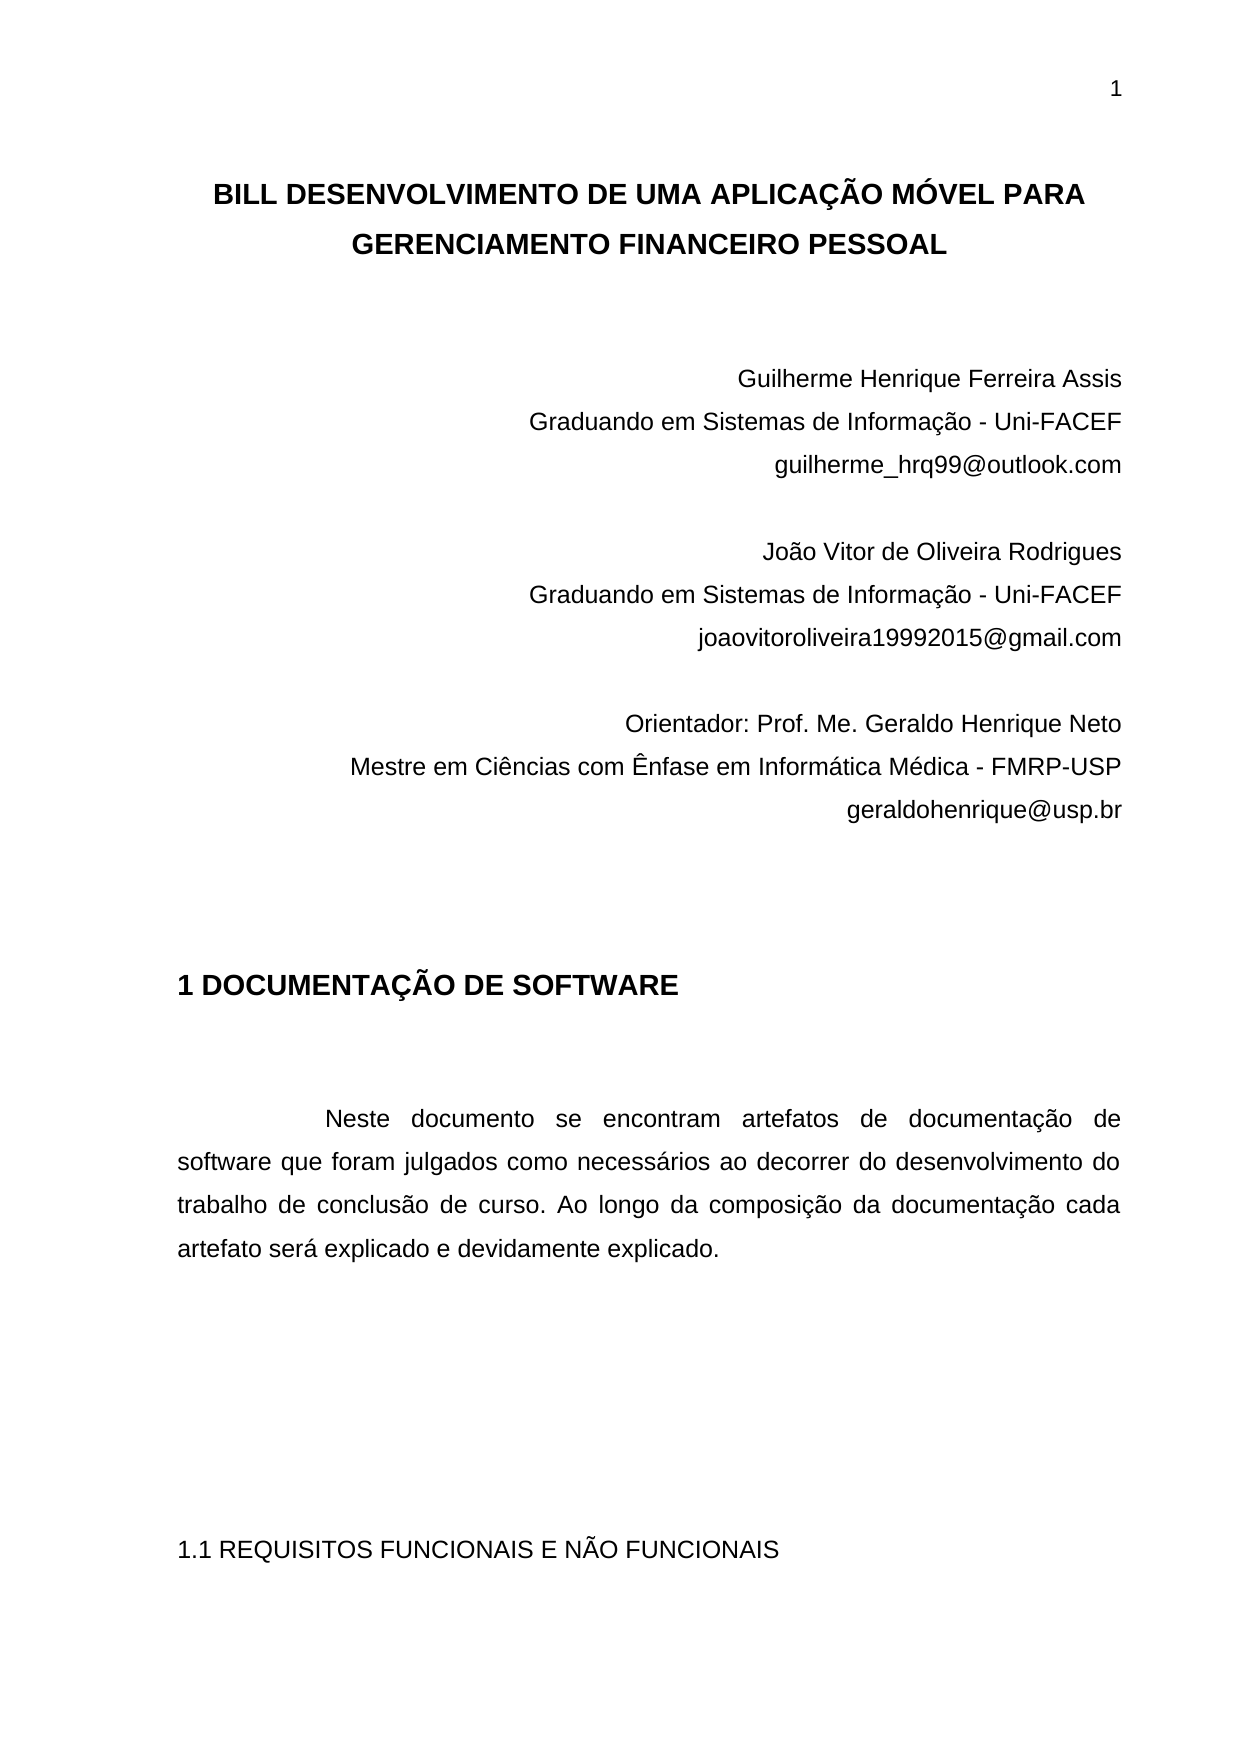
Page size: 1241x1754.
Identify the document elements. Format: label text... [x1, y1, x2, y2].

text joaovitoroliveira19992015@gmail.com [177, 623, 1122, 651]
text Orientador: Prof. Me. Geraldo Henrique Neto [177, 709, 1122, 738]
text João Vitor de Oliveira Rodrigues [177, 536, 1122, 565]
text Mestre em Ciências com Ênfase em Informática Médica - FMRP-USP [177, 752, 1122, 781]
text geraldohenrique@usp.br [177, 795, 1122, 824]
text 1 DOCUMENTAÇÃO DE SOFTWARE [177, 968, 1122, 1001]
text guilherme_hrq99@outlook.com [177, 450, 1122, 479]
text Graduando em Sistemas de Informação - Uni-FACEF [177, 579, 1122, 608]
text BILL DESENVOLVIMENTO DE UMA APLICAÇÃO MÓVEL PARA GERENCIAMENTO FINANCEIRO PESSOAL [177, 177, 1122, 261]
text Neste documento se encontram artefatos de documentação de software que foram julgados como necessários ao decorrer do desenvolvimento do trabalho de conclusão de curso. Ao longo da composição da documentação cada artefato será explicado e devidamente explicado. [177, 1104, 1122, 1262]
text Graduando em Sistemas de Informação - Uni-FACEF [177, 407, 1122, 436]
text 1.1 REQUISITOS FUNCIONAIS E NÃO FUNCIONAIS [177, 1536, 1122, 1564]
text Guilherme Henrique Ferreira Assis [177, 364, 1122, 393]
